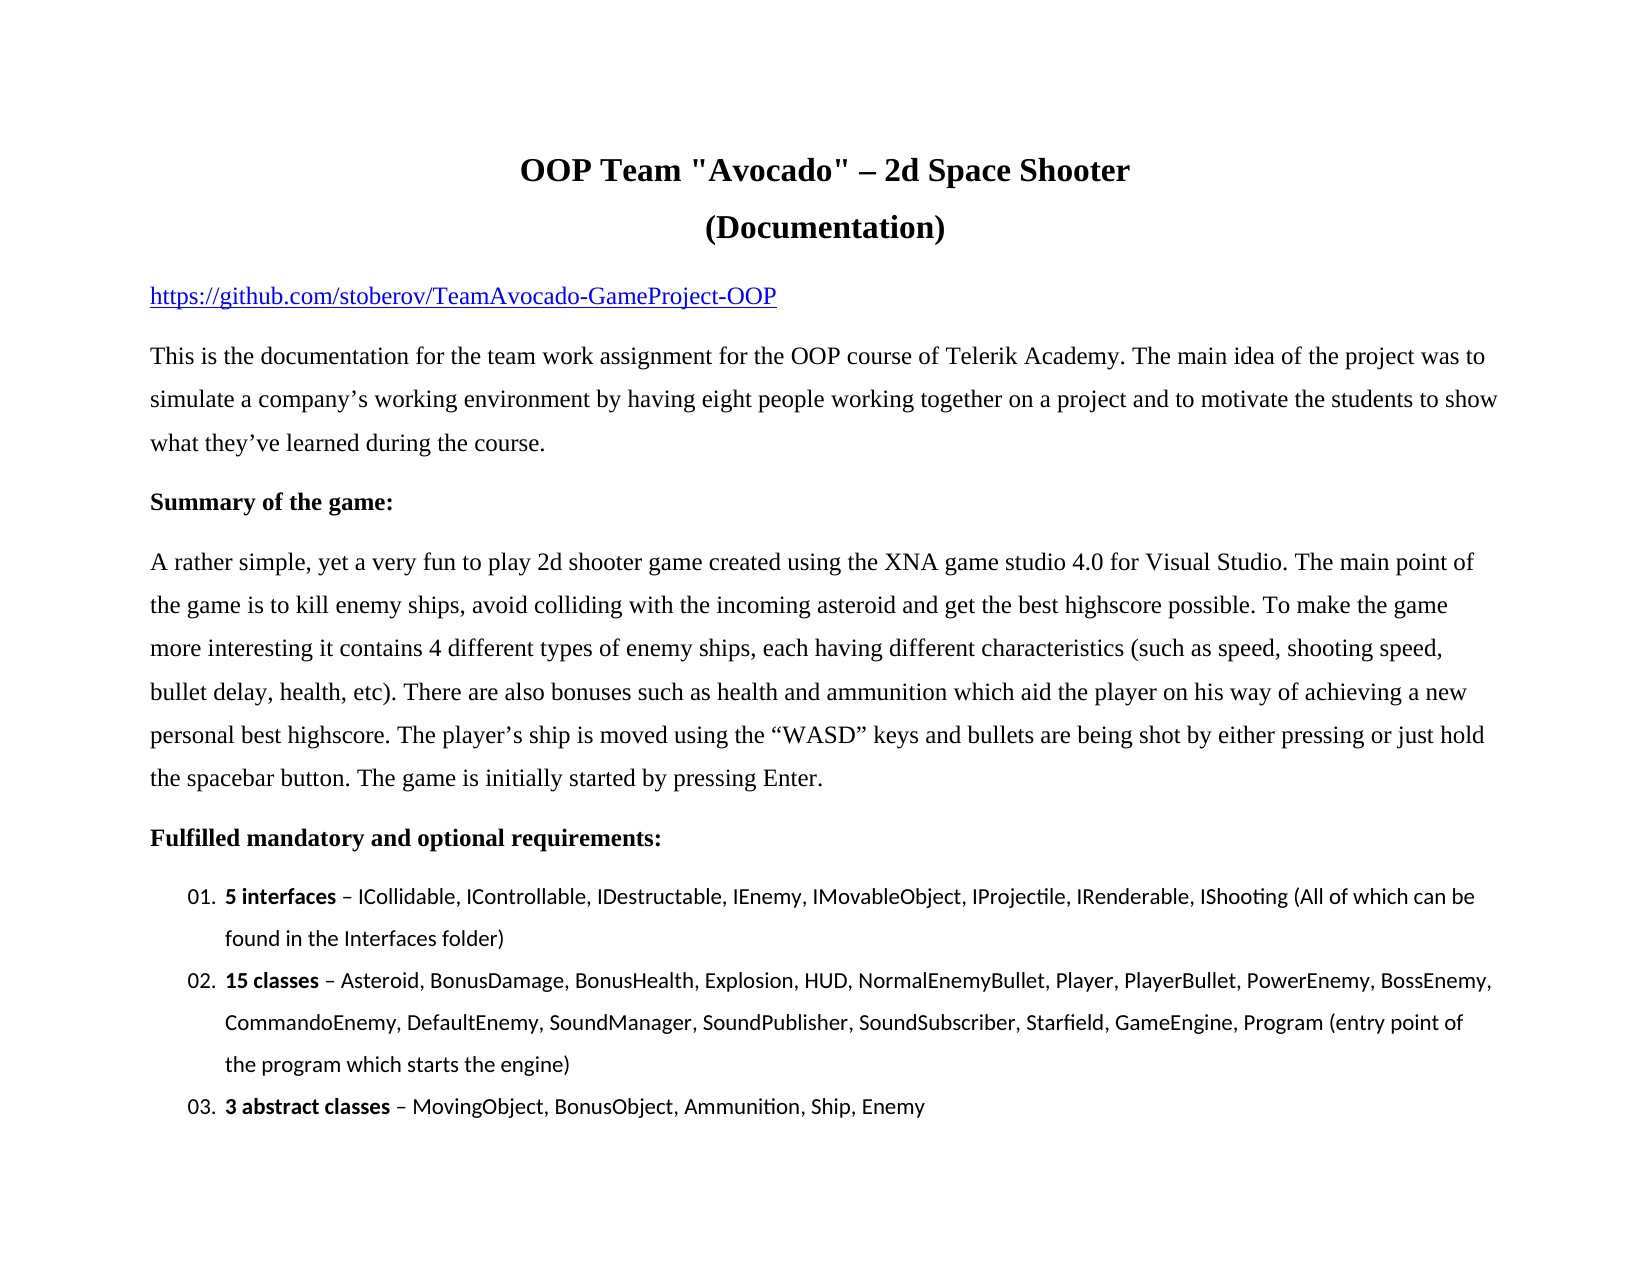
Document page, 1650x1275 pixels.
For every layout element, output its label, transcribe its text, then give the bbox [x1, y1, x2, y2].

list 5 interfaces – ICollidable, IControllable, IDestructable, IEnemy, IMovableObject, IProjectile, IRenderable, IShooting (All of which can be found in the Interfaces folder) [187, 882, 1500, 952]
text https://github.com/stoberov/TeamAvocado-GameProject-OOP [150, 282, 1500, 310]
text A rather simple, yet a very fun to play 2d shooter game created using the XNA game studio 4.0 for Visual Studio. The main point of the game is to kill enemy ships, avoid colliding with the incoming asteroid and get the best highscore possible. To make the game more interesting it contains 4 different types of enemy ships, each having different characteristics (such as speed, shooting speed, bullet delay, health, etc). There are also bonuses such as health and ammunition which aid the player on his way of achieving a new personal best highscore. The player’s ship is moved using the “WASD” keys and bullets are being shot by either pressing or just hold the spacebar button. The game is initially started by pressing Enter. [150, 547, 1500, 792]
list 3 abstract classes – MovingObject, BonusObject, Ammunition, Ship, Enemy [187, 1092, 1500, 1120]
text Summary of the game: [150, 487, 1500, 516]
text OOP Team "Avocado" – 2d Space Shooter (Documentation) [150, 150, 1500, 246]
text Fulfilled mandatory and optional requirements: [150, 823, 1500, 851]
list 15 classes – Asteroid, BonusDamage, BonusHealth, Explosion, HUD, NormalEnemyBullet, Player, PlayerBullet, PowerEnemy, BossEnemy, CommandoEnemy, DefaultEnemy, SoundManager, SoundPublisher, SoundSubscriber, Starfield, GameEngine, Program (entry point of the program which starts the engine) [187, 966, 1500, 1078]
text This is the documentation for the team work assignment for the OOP course of Telerik Academy. The main idea of the project was to simulate a company’s working environment by having eight people working together on a project and to motivate the students to show what they’ve learned during the course. [150, 341, 1500, 456]
